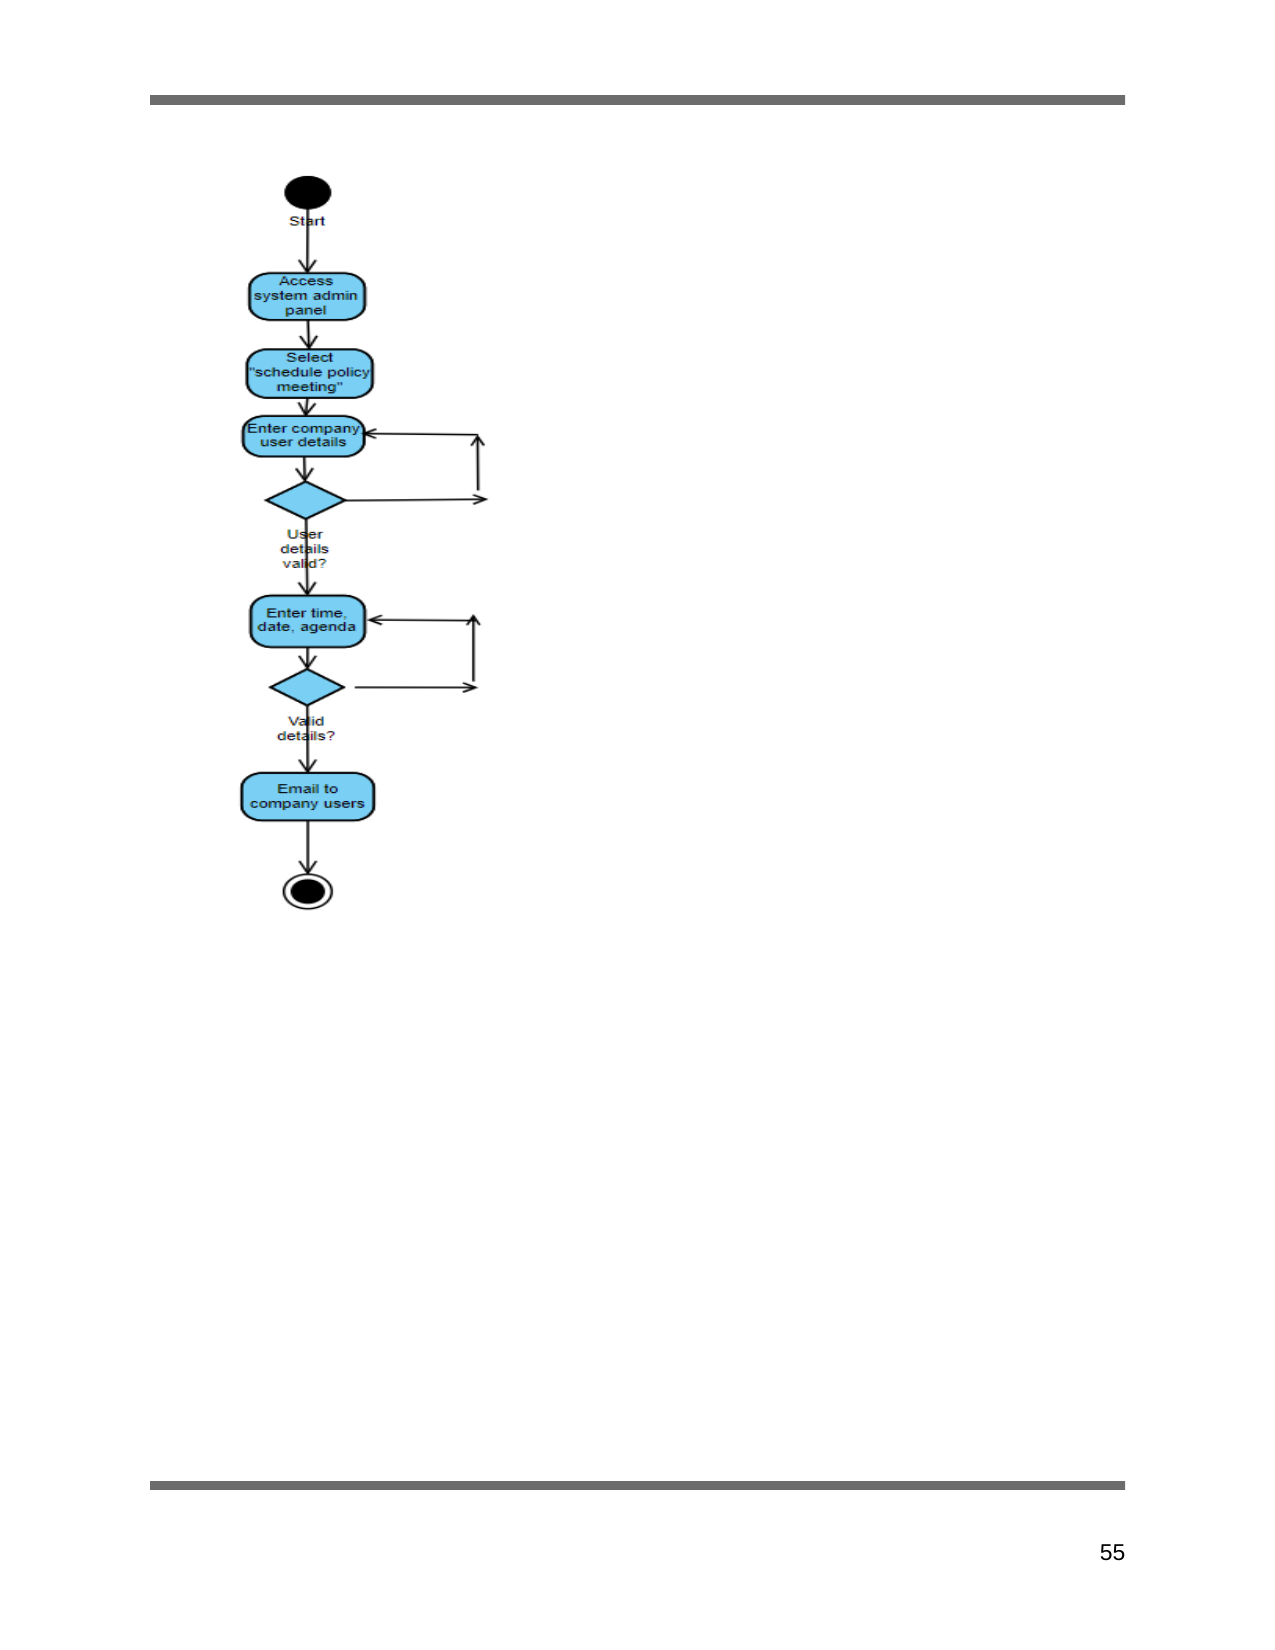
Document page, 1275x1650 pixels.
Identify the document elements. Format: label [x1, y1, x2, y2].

picture [150, 150, 521, 943]
picture [150, 95, 1125, 105]
picture [150, 1481, 1125, 1490]
